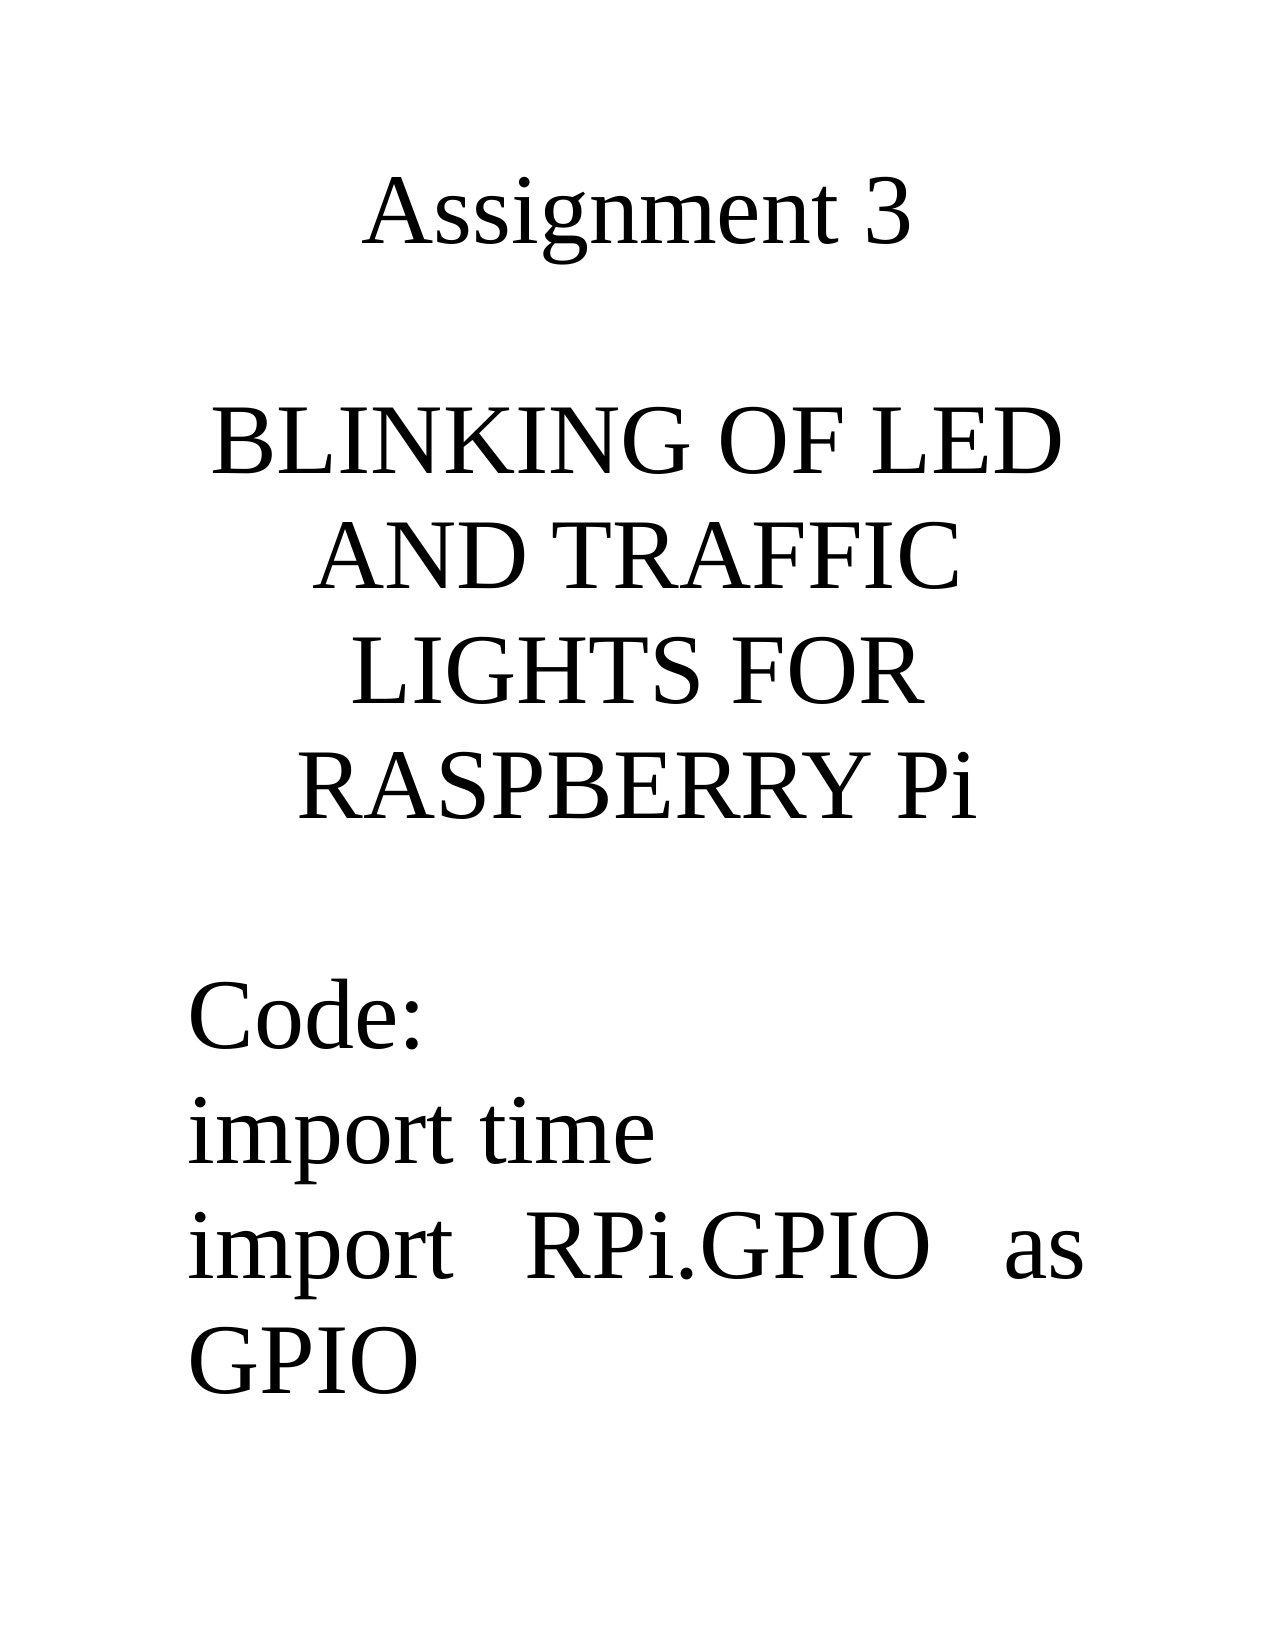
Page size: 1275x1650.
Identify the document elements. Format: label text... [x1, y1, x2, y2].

text Code: [187, 955, 1087, 1070]
text import RPi.GPIO as GPIO [187, 1185, 1087, 1415]
text Assignment 3 [187, 150, 1087, 265]
text import time [187, 1070, 1087, 1185]
text BLINKING OF LED AND TRAFFIC LIGHTS FOR RASPBERRY Pi [187, 380, 1087, 840]
